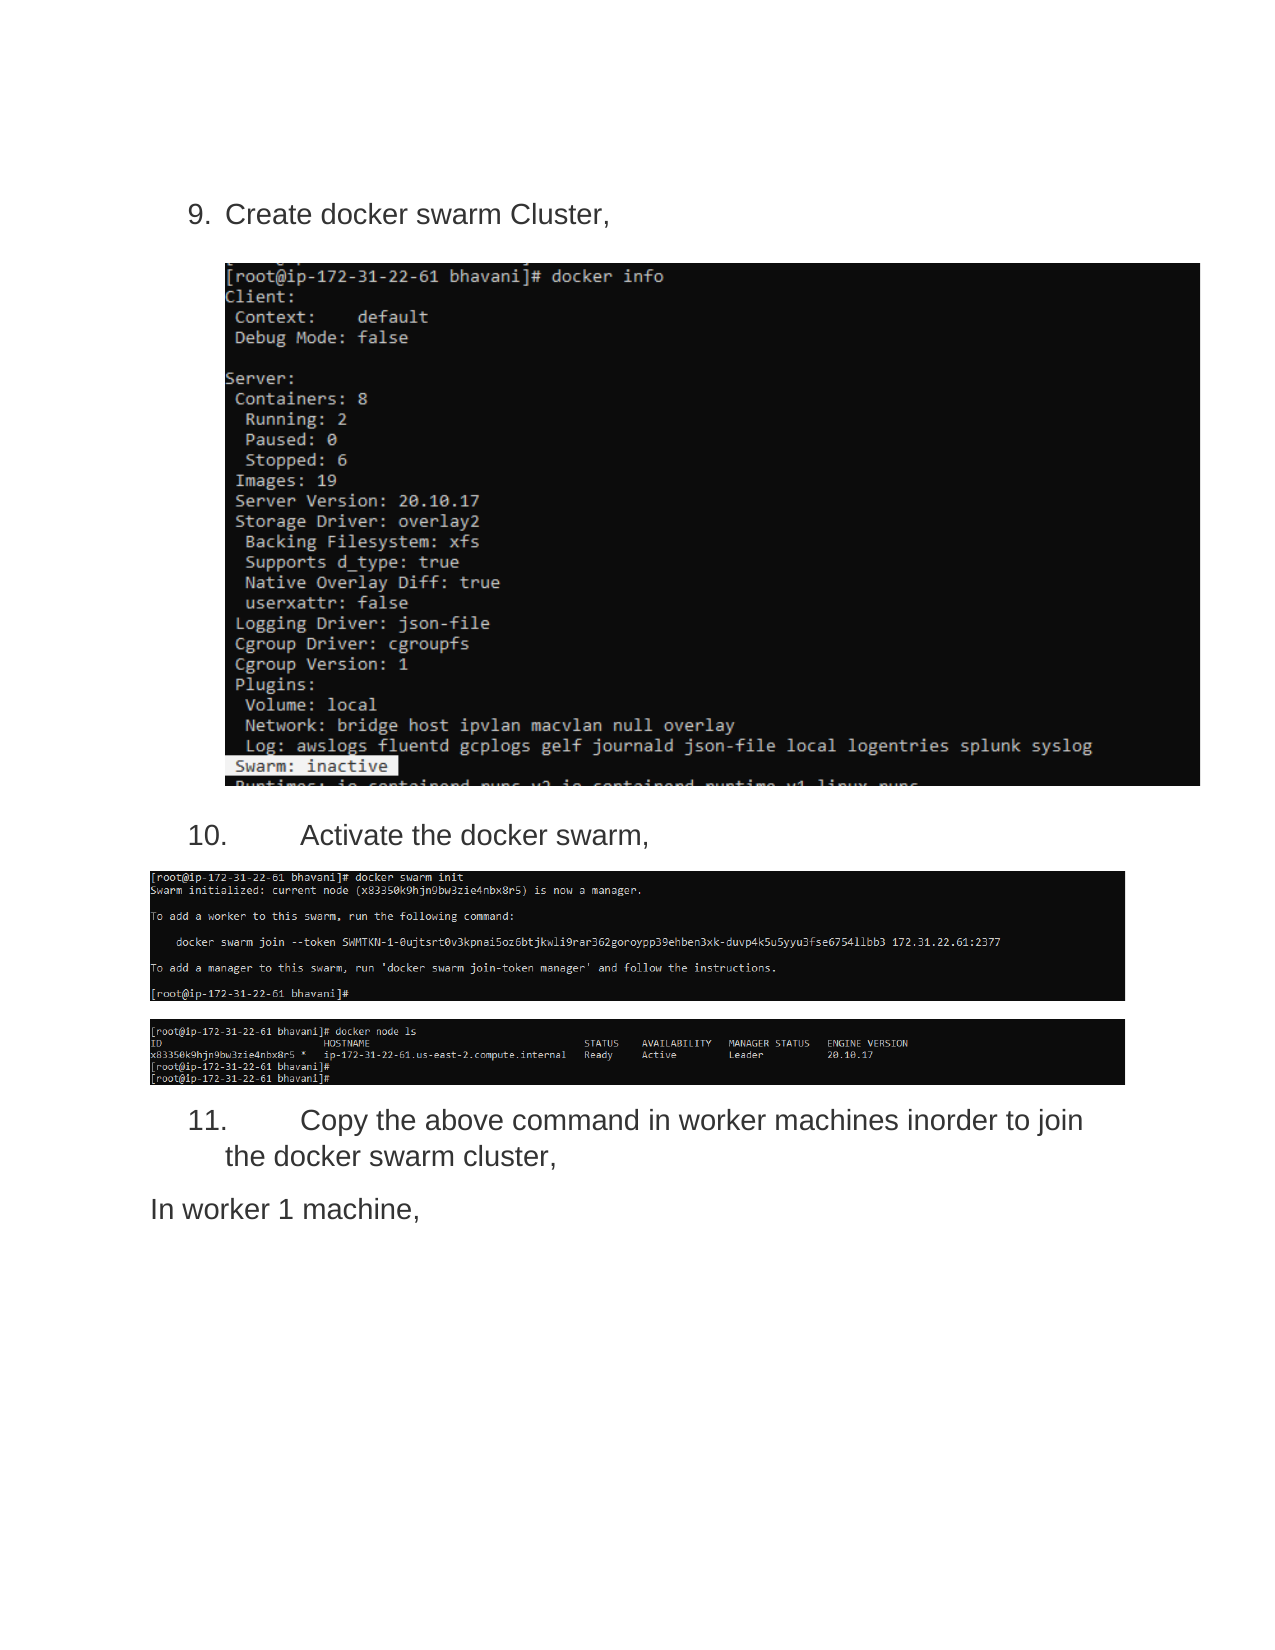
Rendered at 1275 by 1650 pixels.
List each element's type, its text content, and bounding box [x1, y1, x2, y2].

list Activate the docker swarm, [187, 818, 1125, 852]
picture [150, 871, 1125, 1001]
picture [225, 263, 1200, 786]
picture [150, 1019, 1125, 1085]
text In worker 1 machine, [150, 1192, 1125, 1226]
list Create docker swarm Cluster, [187, 197, 1125, 230]
list Copy the above command in worker machines inorder to join the docker swarm cluster, [187, 1103, 1125, 1173]
